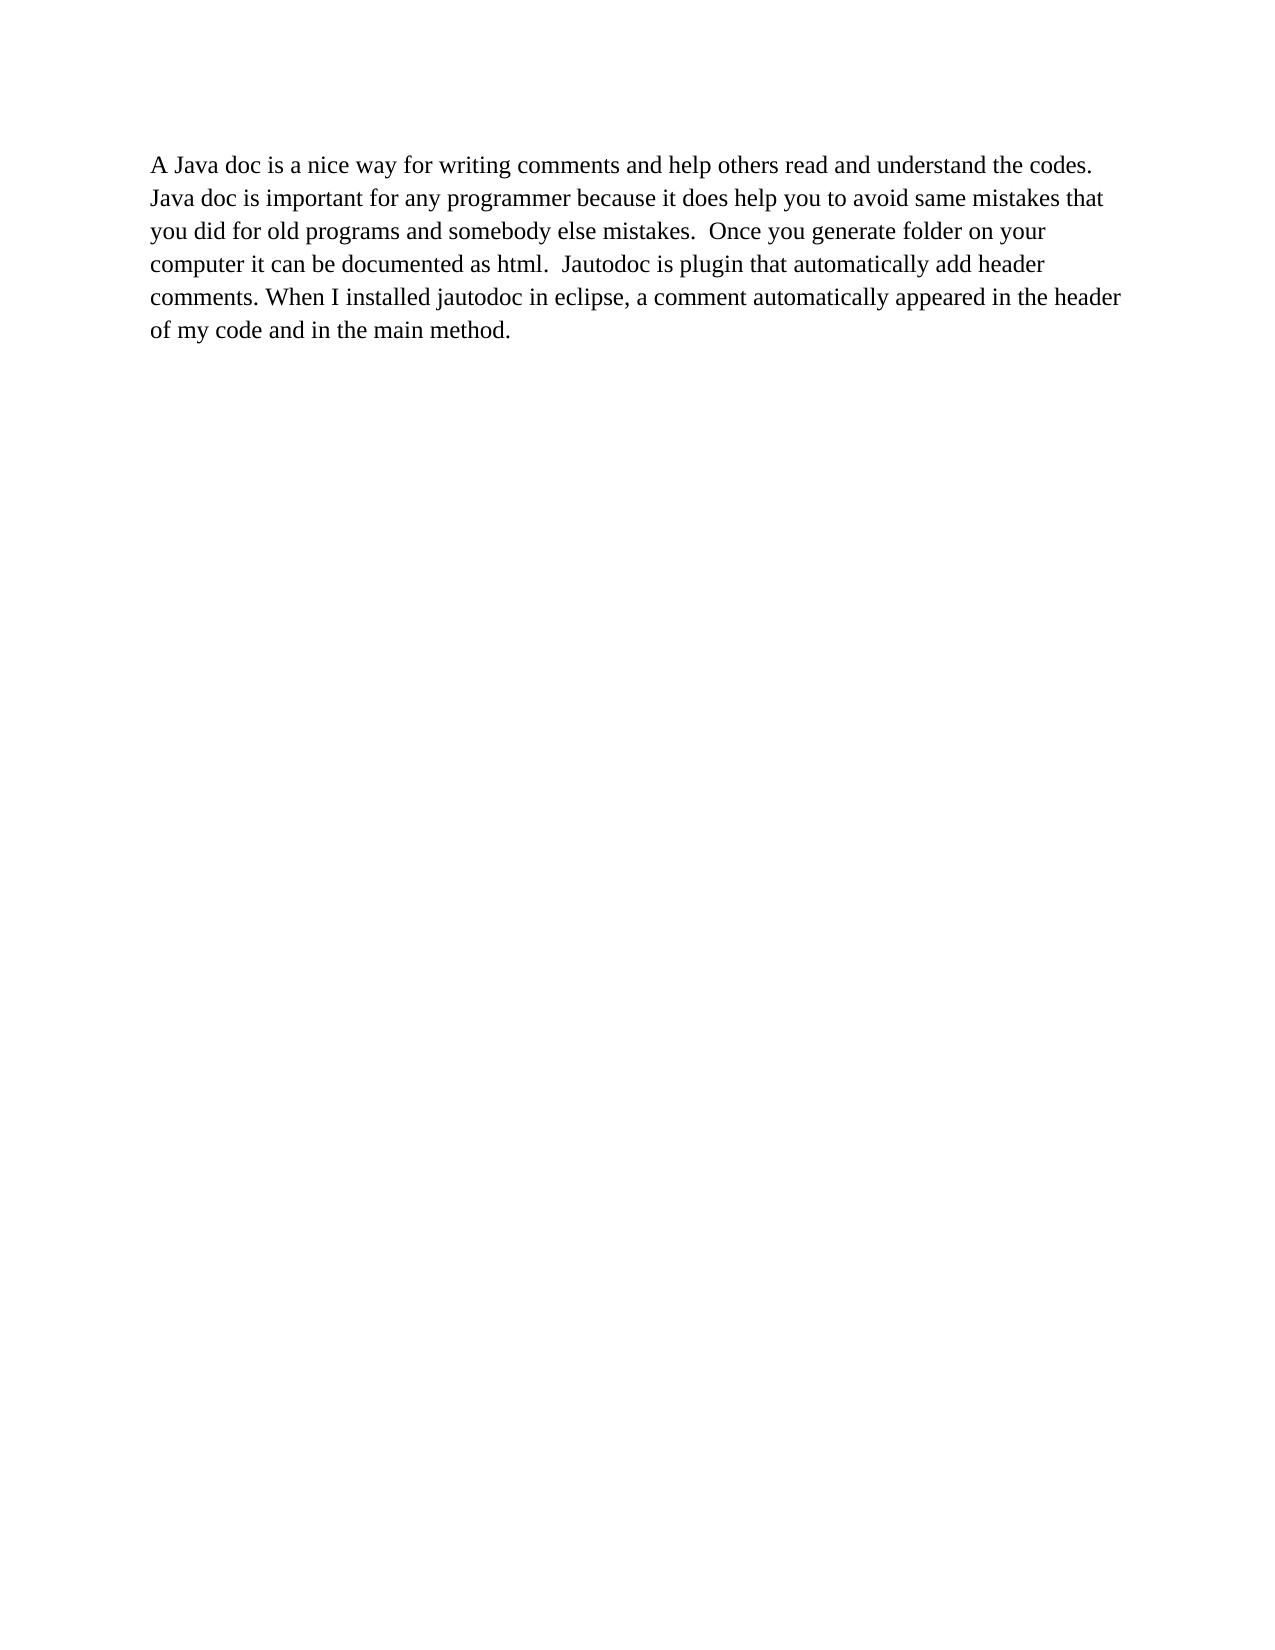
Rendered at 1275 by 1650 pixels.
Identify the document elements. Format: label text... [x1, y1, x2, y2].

text A Java doc is a nice way for writing comments and help others read and understand the codes. Java doc is important for any programmer because it does help you to avoid same mistakes that you did for old programs and somebody else mistakes. Once you generate folder on your computer it can be documented as html. Jautodoc is plugin that automatically add header comments. When I installed jautodoc in eclipse, a comment automatically appeared in the header of my code and in the main method. [150, 150, 1125, 344]
